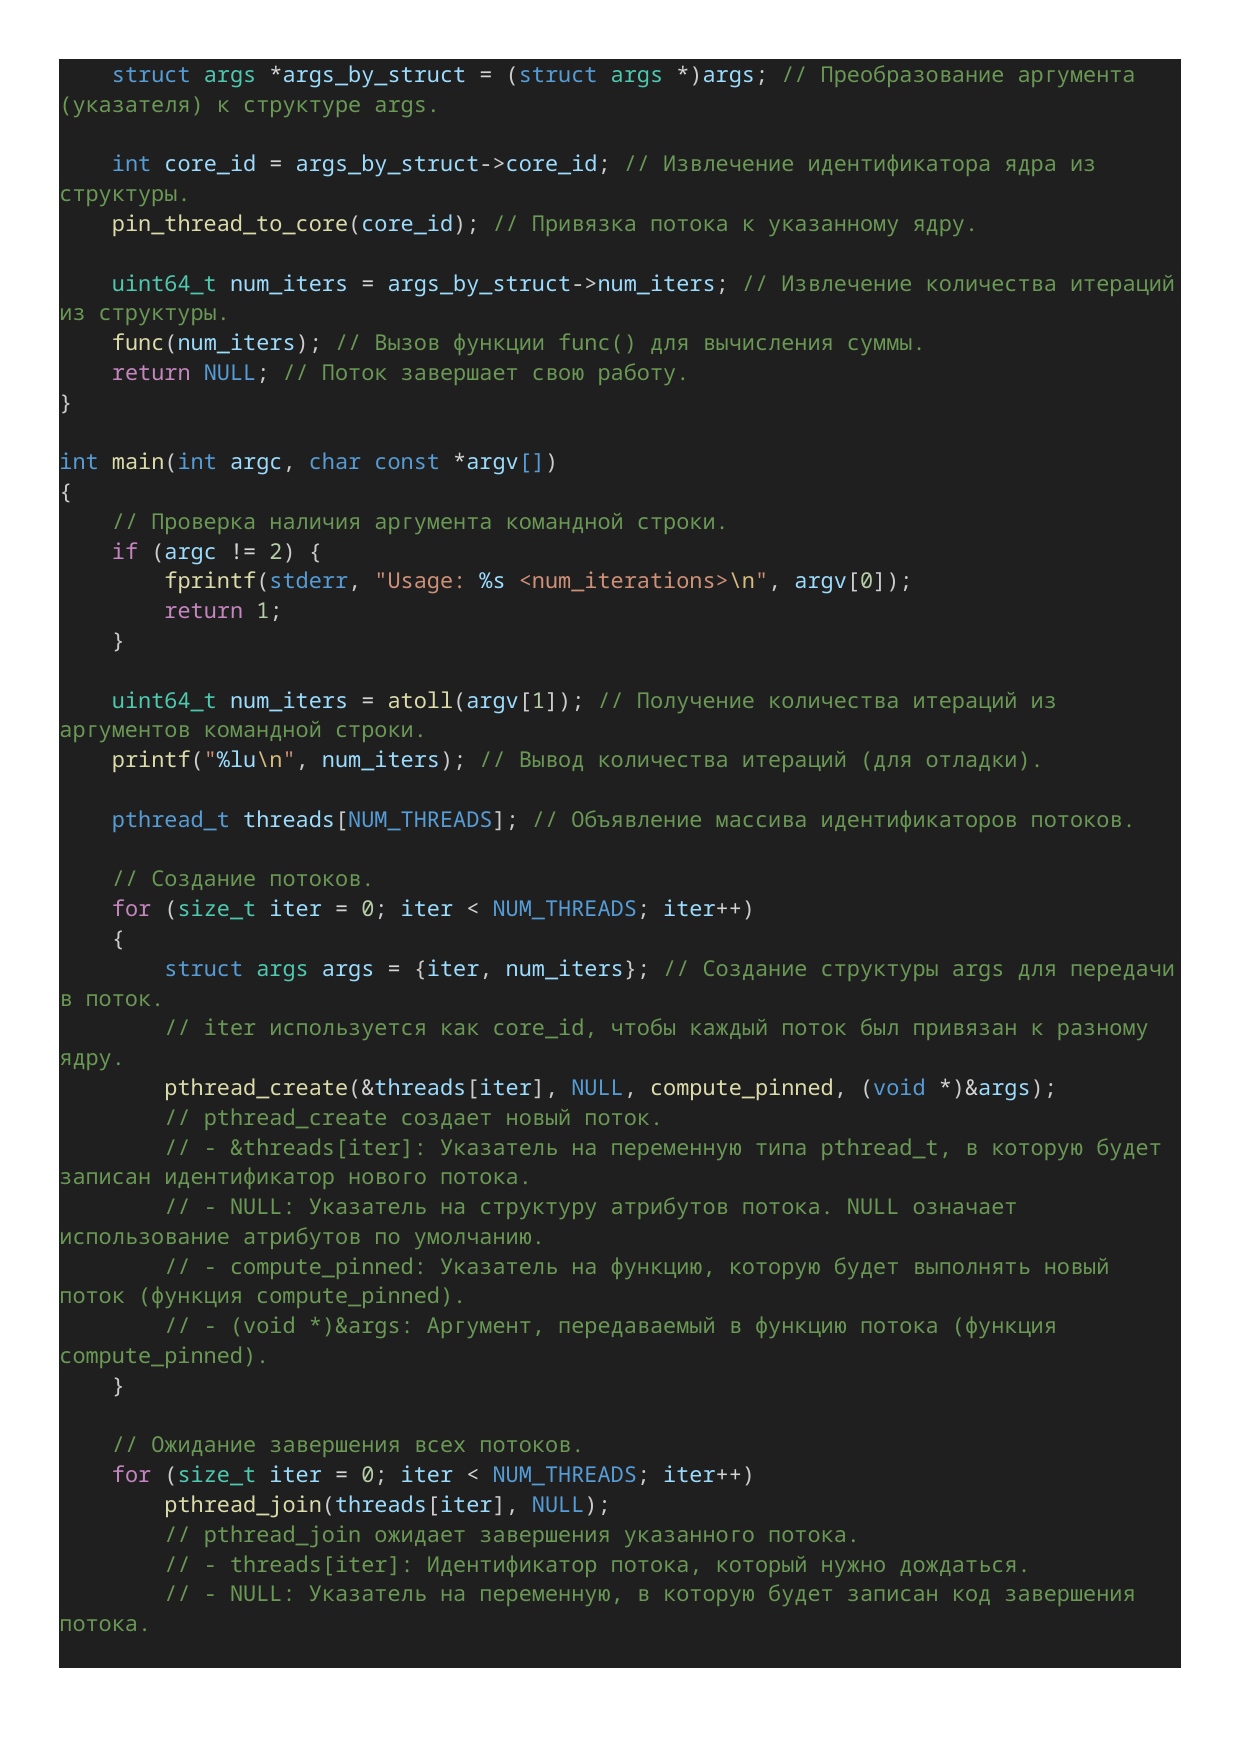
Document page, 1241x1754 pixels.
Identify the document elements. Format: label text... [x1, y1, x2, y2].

text func(num_iters); // Вызов функции func() для вычисления суммы. [59, 327, 1181, 357]
text printf("%lu\n", num_iters); // Вывод количества итераций (для отладки). [59, 744, 1181, 774]
text { [59, 476, 1181, 506]
text pthread_create(&threads[iter], NULL, compute_pinned, (void *)&args); [59, 1072, 1181, 1102]
text // - NULL: Указатель на структуру атрибутов потока. NULL означает использование атрибутов по умолчанию. [59, 1191, 1181, 1251]
text pthread_join(threads[iter], NULL); [59, 1489, 1181, 1519]
text int core_id = args_by_struct->core_id; // Извлечение идентификатора ядра из структуры. [59, 148, 1181, 208]
text // - threads[iter]: Идентификатор потока, который нужно дождаться. [59, 1549, 1181, 1578]
text } [59, 1370, 1181, 1400]
text // pthread_create создает новый поток. [59, 1102, 1181, 1132]
text struct args *args_by_struct = (struct args *)args; // Преобразование аргумента (указателя) к структуре args. [59, 59, 1181, 119]
text uint64_t num_iters = atoll(argv[1]); // Получение количества итераций из аргументов командной строки. [59, 685, 1181, 744]
text } [59, 387, 1181, 417]
text struct args args = {iter, num_iters}; // Создание структуры args для передачи в поток. [59, 953, 1181, 1012]
text pin_thread_to_core(core_id); // Привязка потока к указанному ядру. [59, 208, 1181, 238]
text // Проверка наличия аргумента командной строки. [59, 506, 1181, 536]
text } [59, 625, 1181, 655]
text for (size_t iter = 0; iter < NUM_THREADS; iter++) [59, 893, 1181, 923]
text pthread_t threads[NUM_THREADS]; // Объявление массива идентификаторов потоков. [59, 804, 1181, 834]
text // - NULL: Указатель на переменную, в которую будет записан код завершения потока. [59, 1578, 1181, 1638]
text return 1; [59, 595, 1181, 625]
text // Ожидание завершения всех потоков. [59, 1429, 1181, 1459]
text // Создание потоков. [59, 863, 1181, 893]
text // pthread_join ожидает завершения указанного потока. [59, 1519, 1181, 1549]
text // iter используется как core_id, чтобы каждый поток был привязан к разному ядру. [59, 1012, 1181, 1072]
text for (size_t iter = 0; iter < NUM_THREADS; iter++) [59, 1459, 1181, 1489]
text // - compute_pinned: Указатель на функцию, которую будет выполнять новый поток (функция compute_pinned). [59, 1251, 1181, 1310]
text fprintf(stderr, "Usage: %s <num_iterations>\n", argv[0]); [59, 566, 1181, 595]
text if (argc != 2) { [59, 536, 1181, 566]
text // - (void *)&args: Аргумент, передаваемый в функцию потока (функция compute_pinned). [59, 1310, 1181, 1370]
text return NULL; // Поток завершает свою работу. [59, 357, 1181, 387]
text // - &threads[iter]: Указатель на переменную типа pthread_t, в которую будет записан идентификатор нового потока. [59, 1132, 1181, 1191]
text int main(int argc, char const *argv[]) [59, 446, 1181, 476]
text uint64_t num_iters = args_by_struct->num_iters; // Извлечение количества итераций из структуры. [59, 268, 1181, 327]
text { [59, 923, 1181, 953]
